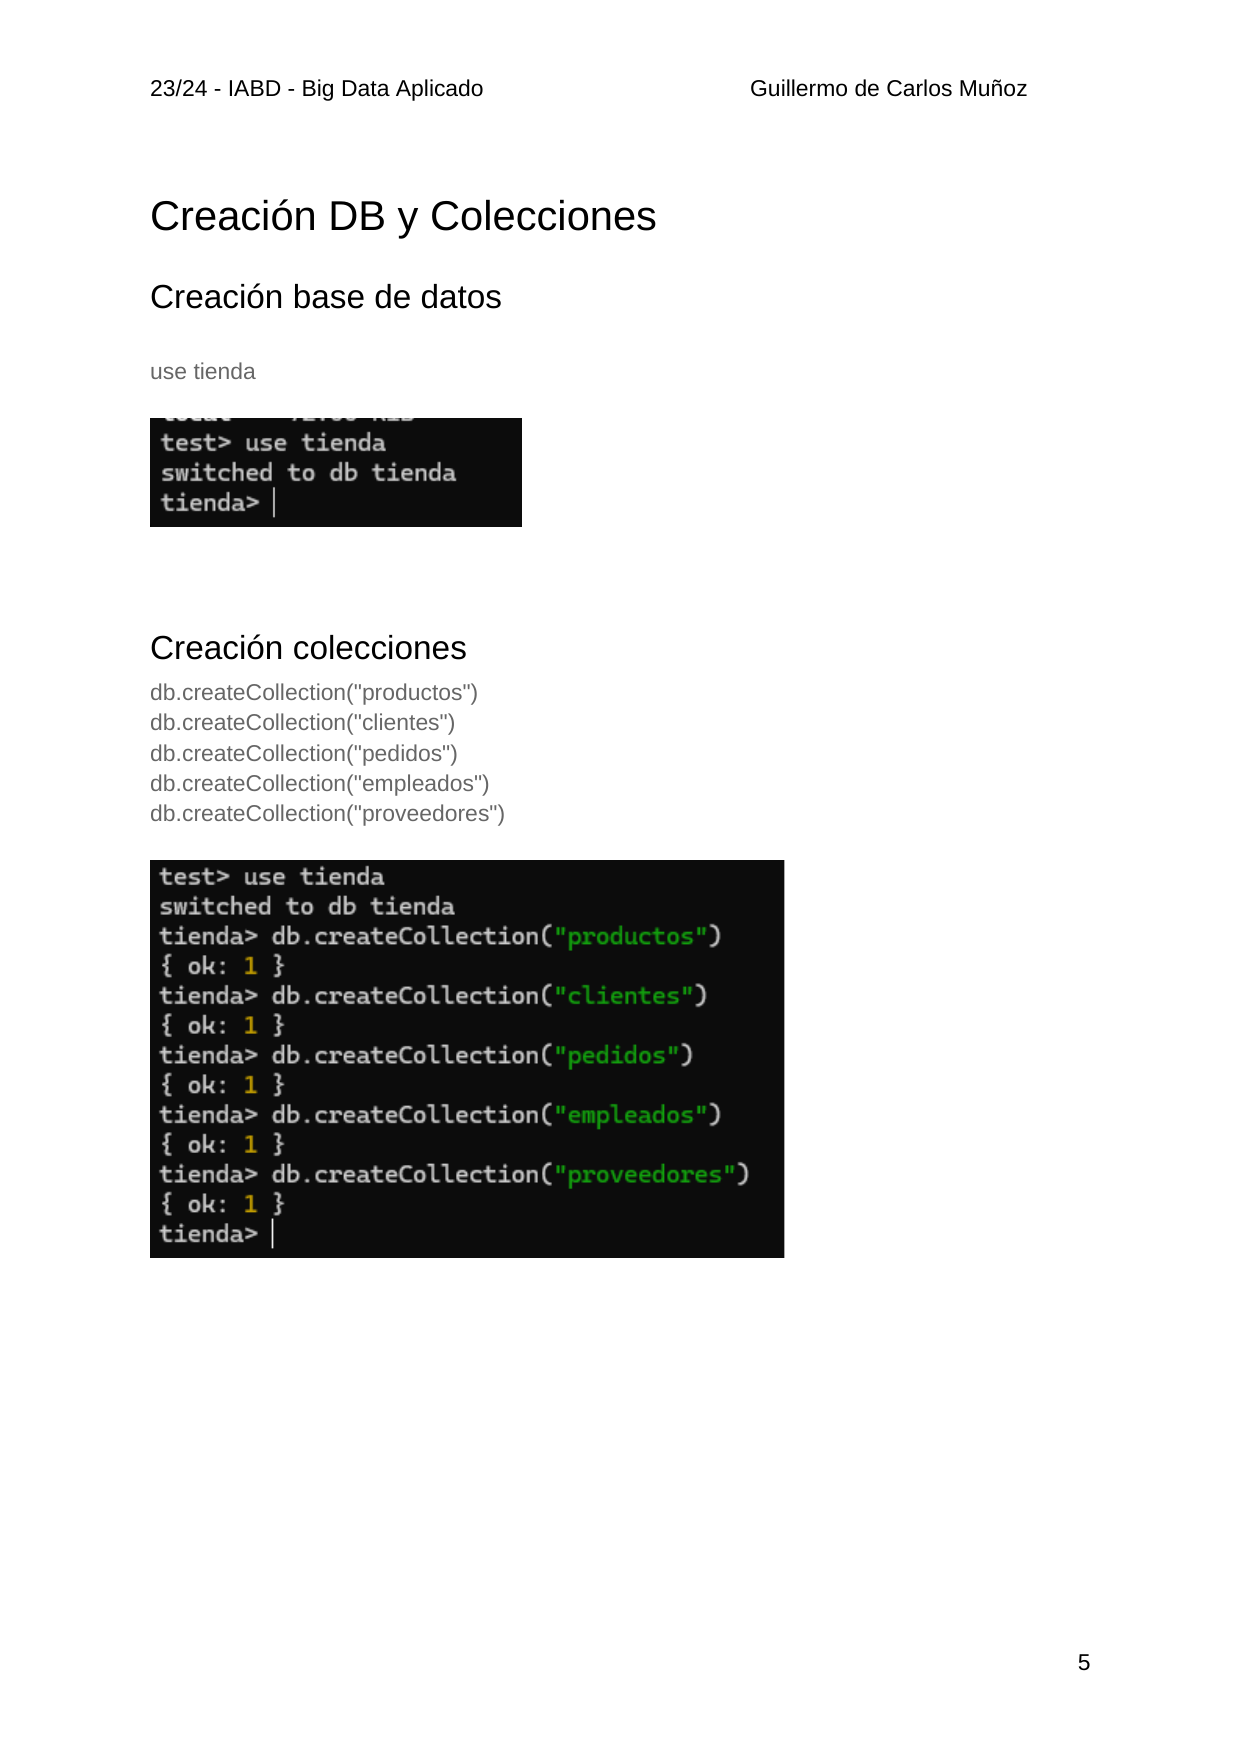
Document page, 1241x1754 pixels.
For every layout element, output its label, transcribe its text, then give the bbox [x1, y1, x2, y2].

text db.createCollection("clientes") [150, 709, 1090, 736]
text db.createCollection("pedidos") [150, 739, 1090, 766]
subtitle Creación base de datos [150, 277, 1090, 316]
subtitle Creación colecciones [150, 628, 1090, 667]
text db.createCollection("productos") [150, 679, 1090, 706]
text db.createCollection("proveedores") [150, 800, 1090, 826]
picture [150, 860, 785, 1258]
text use tienda [150, 358, 1090, 384]
subtitle Creación DB y Colecciones [150, 192, 1090, 239]
text db.createCollection("empleados") [150, 770, 1090, 796]
picture [150, 418, 522, 527]
